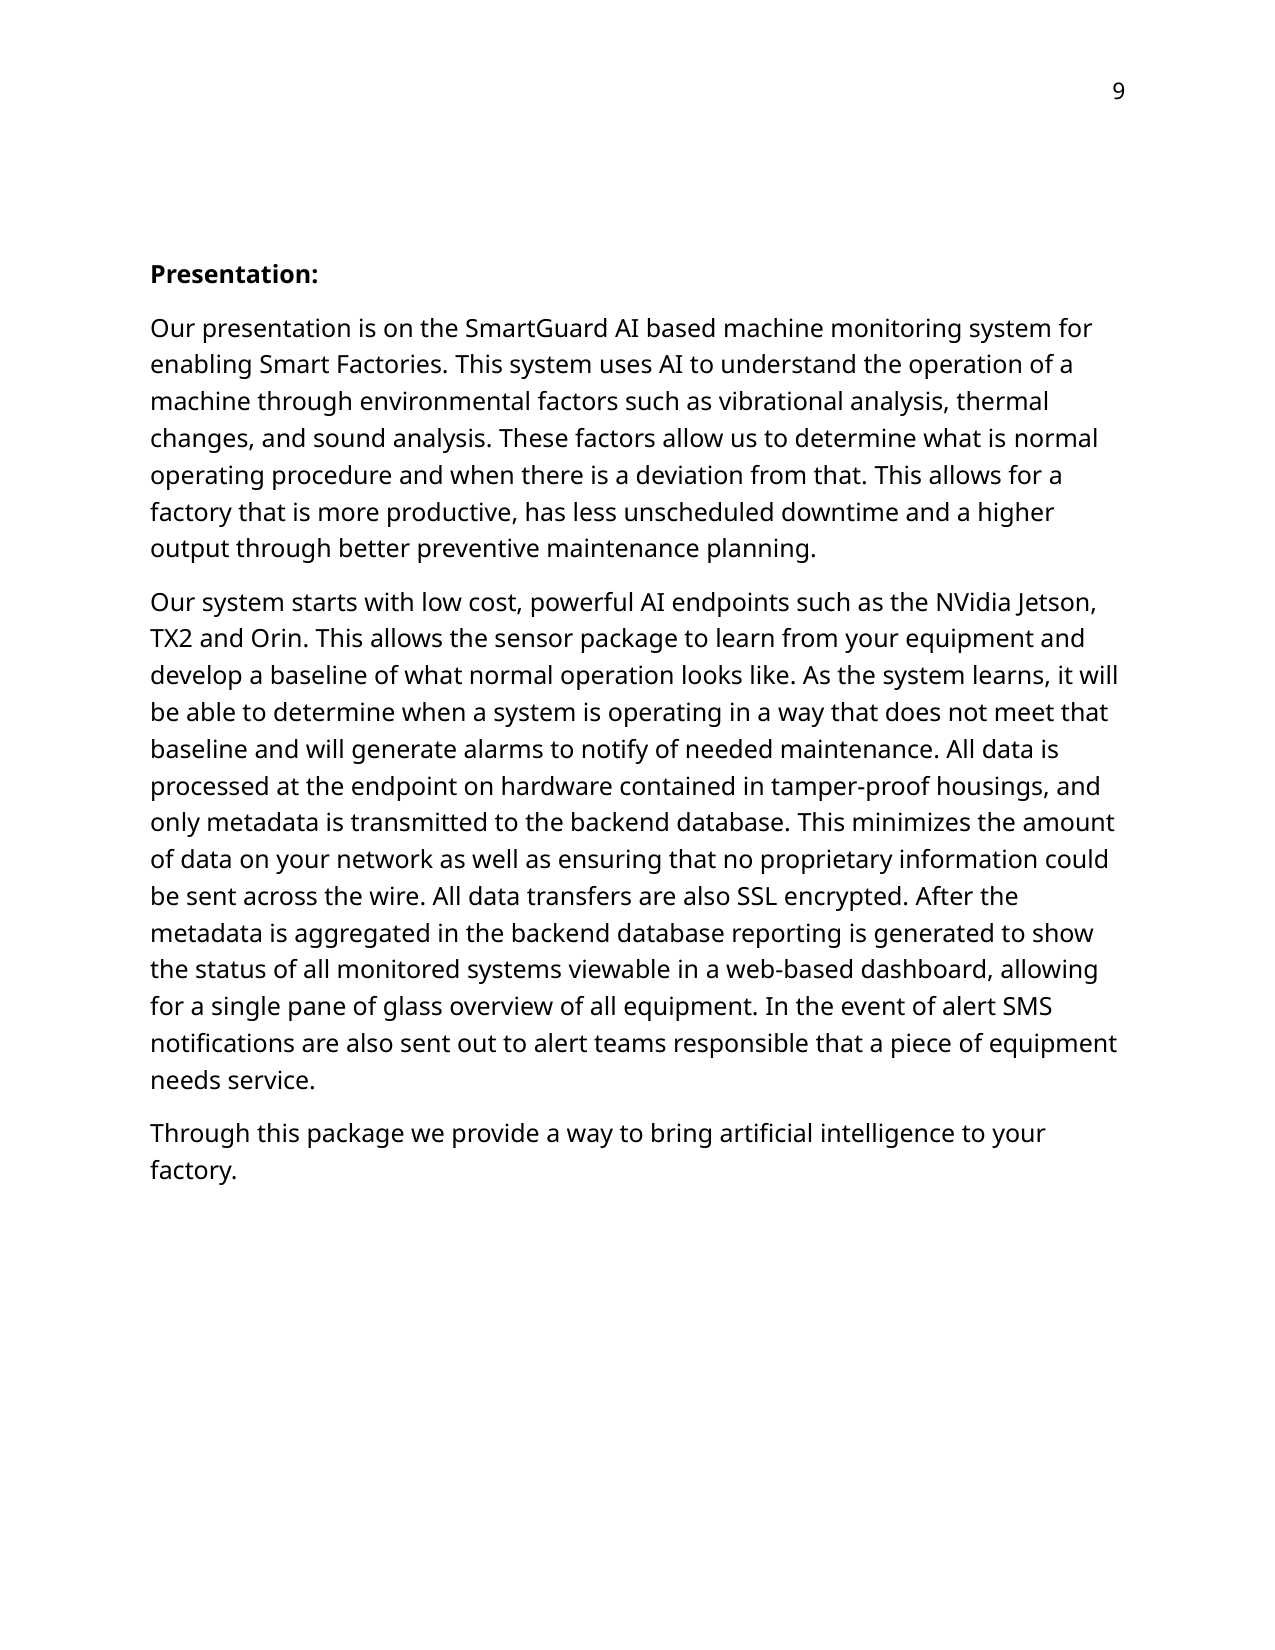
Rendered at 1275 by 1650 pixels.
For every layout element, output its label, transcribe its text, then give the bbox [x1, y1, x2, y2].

text Our presentation is on the SmartGuard AI based machine monitoring system for enabling Smart Factories. This system uses AI to understand the operation of a machine through environmental factors such as vibrational analysis, thermal changes, and sound analysis. These factors allow us to determine what is normal operating procedure and when there is a deviation from that. This allows for a factory that is more productive, has less unscheduled downtime and a higher output through better preventive maintenance planning. [150, 310, 1125, 565]
text Presentation: [150, 257, 1125, 291]
text Our system starts with low cost, powerful AI endpoints such as the NVidia Jetson, TX2 and Orin. This allows the sensor package to learn from your equipment and develop a baseline of what normal operation looks like. As the system learns, it will be able to determine when a system is operating in a way that does not meet that baseline and will generate alarms to notify of needed maintenance. All data is processed at the endpoint on hardware contained in tamper-proof housings, and only metadata is transmitted to the backend database. This minimizes the amount of data on your network as well as ensuring that no proprietary information could be sent across the wire. All data transfers are also SSL encrypted. After the metadata is aggregated in the backend database reporting is generated to show the status of all monitored systems viewable in a web-based dashboard, allowing for a single pane of glass overview of all equipment. In the event of alert SMS notifications are also sent out to alert teams responsible that a piece of equipment needs service. [150, 584, 1125, 1096]
text Through this package we provide a way to bring artificial intelligence to your factory. [150, 1116, 1125, 1187]
